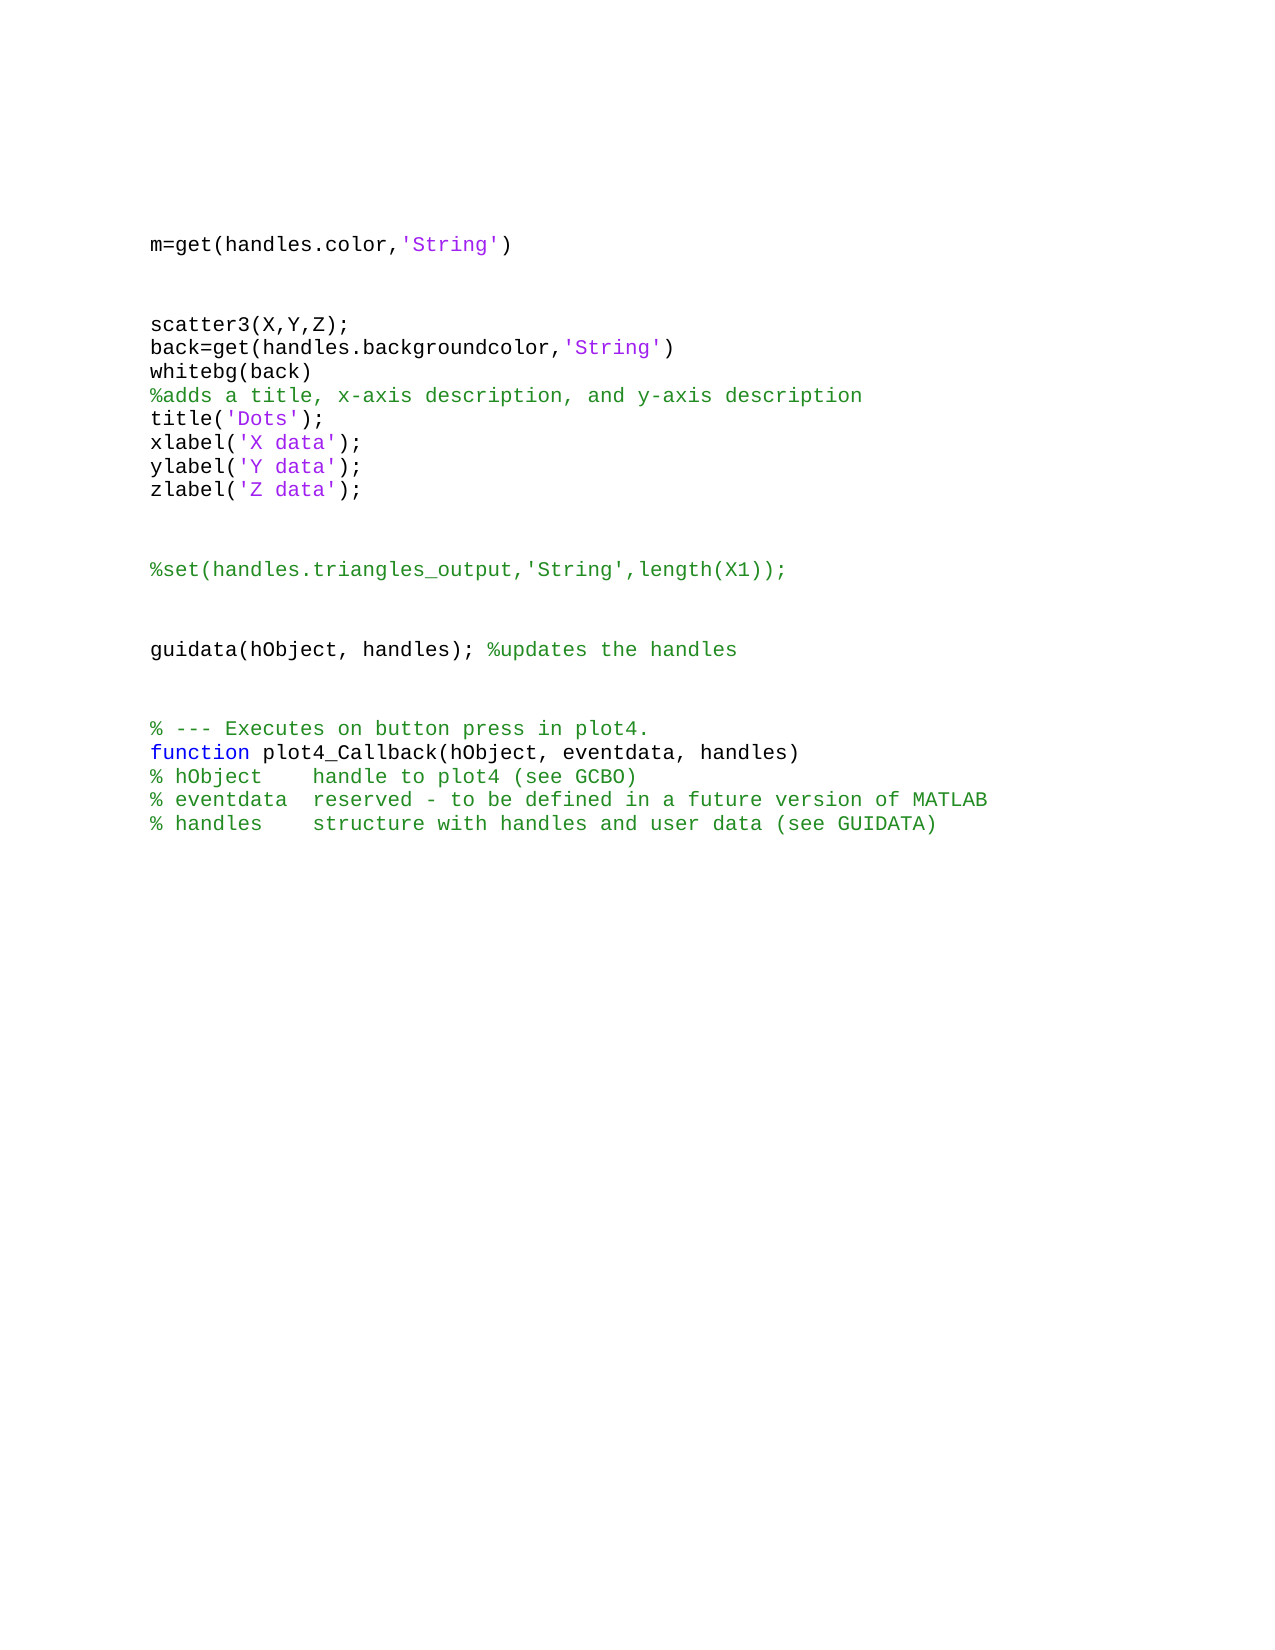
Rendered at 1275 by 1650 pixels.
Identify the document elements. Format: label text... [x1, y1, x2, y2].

text %adds a title, x-axis description, and y-axis description [150, 385, 1125, 408]
text % --- Executes on button press in plot4. [150, 718, 1125, 742]
text back=get(handles.backgroundcolor,'String') [150, 337, 1125, 361]
text function plot4_Callback(hObject, eventdata, handles) [150, 742, 1125, 766]
text % eventdata reserved - to be defined in a future version of MATLAB [150, 789, 1125, 813]
text whitebg(back) [150, 361, 1125, 385]
text scatter3(X,Y,Z); [150, 314, 1125, 337]
text title('Dots'); [150, 408, 1125, 432]
text zlabel('Z data'); [150, 479, 1125, 503]
text xlabel('X data'); [150, 432, 1125, 456]
text m=get(handles.color,'String') [150, 234, 1125, 258]
text guidata(hObject, handles); %updates the handles [150, 639, 1125, 662]
text % handles structure with handles and user data (see GUIDATA) [150, 813, 1125, 837]
text % hObject handle to plot4 (see GCBO) [150, 766, 1125, 789]
text ylabel('Y data'); [150, 456, 1125, 479]
text %set(handles.triangles_output,'String',length(X1)); [150, 559, 1125, 583]
